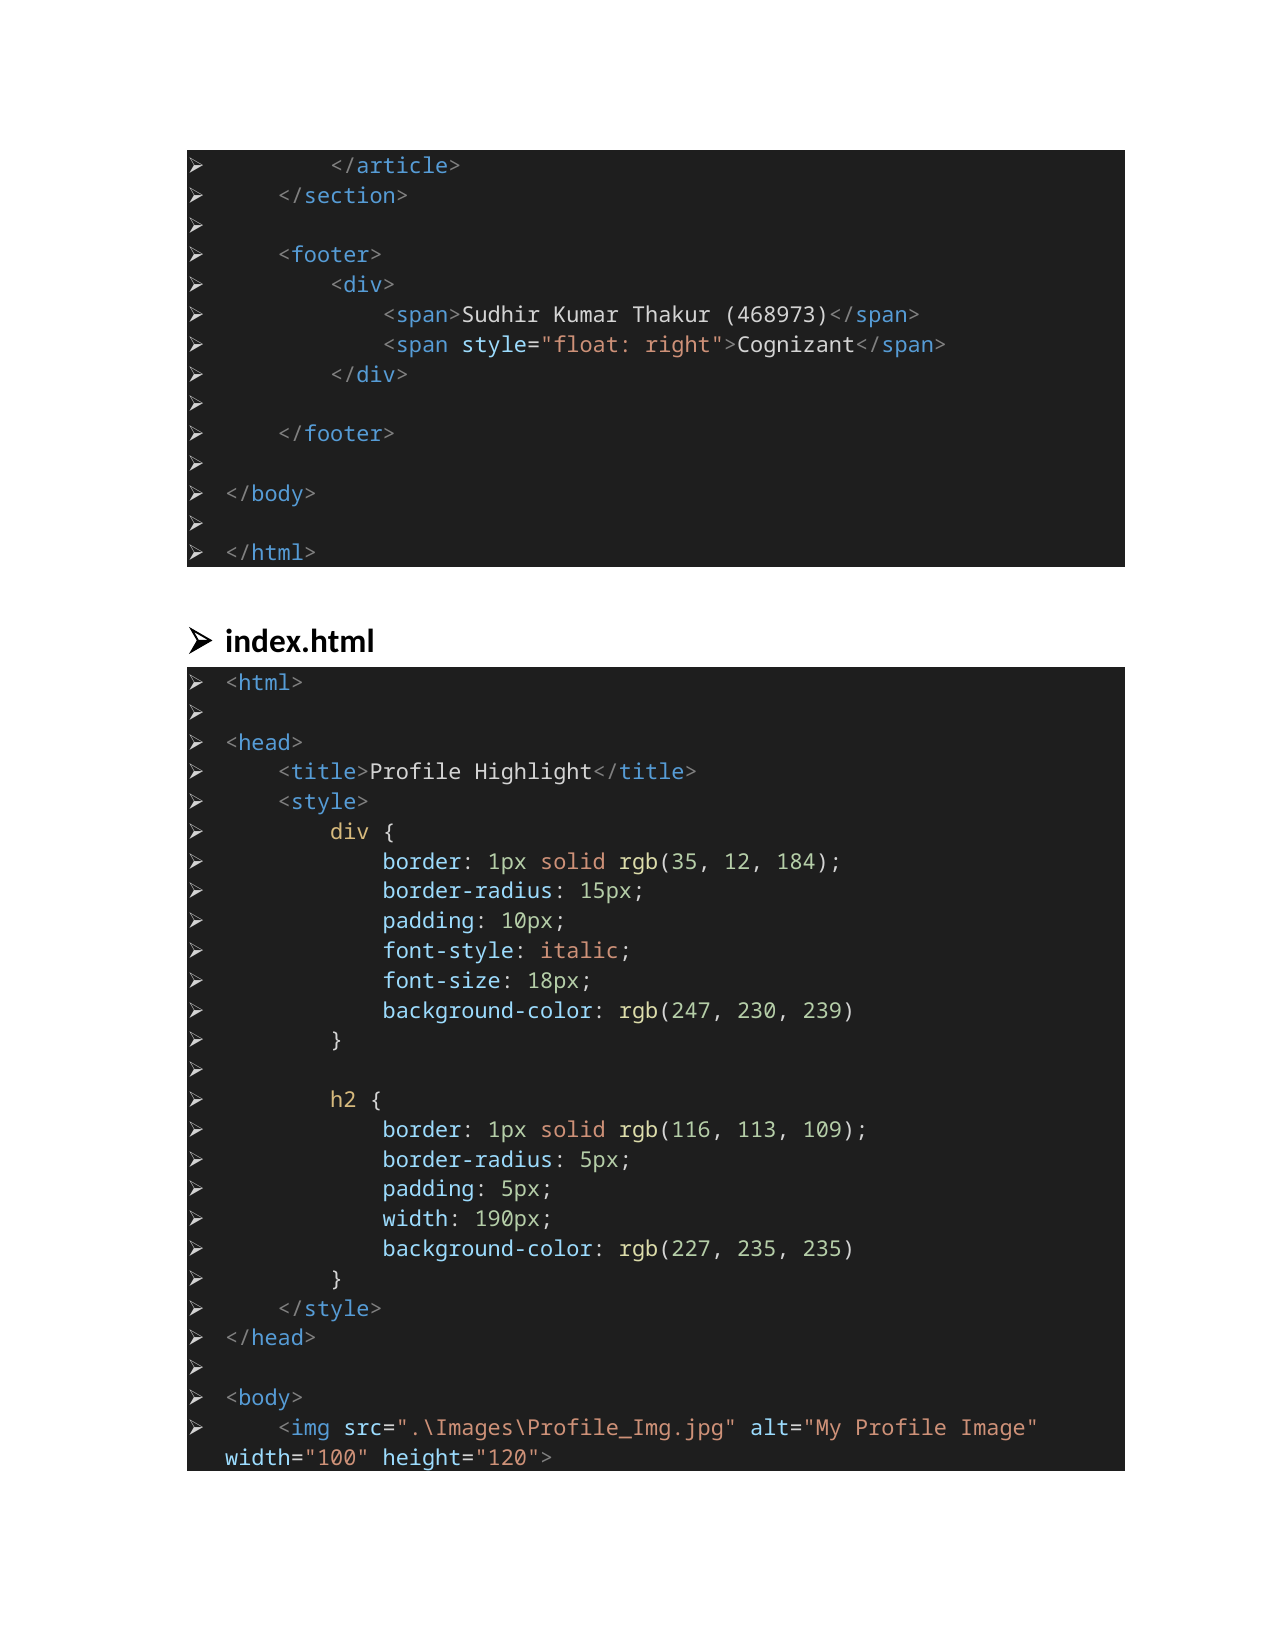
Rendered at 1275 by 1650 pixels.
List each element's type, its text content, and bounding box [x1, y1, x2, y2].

list padding: 10px; [187, 905, 1125, 935]
list </head> [187, 1322, 1125, 1352]
list <title>Profile Highlight</title> [187, 756, 1125, 786]
list <body> [187, 1382, 1125, 1412]
list <span style="float: right">Cognizant</span> [187, 329, 1125, 358]
list <span>Sudhir Kumar Thakur (468973)</span> [187, 299, 1125, 329]
list div { [187, 816, 1125, 846]
list background-color: rgb(247, 230, 239) [187, 994, 1125, 1024]
list </style> [187, 1292, 1125, 1322]
list <footer> [187, 239, 1125, 269]
list } [187, 1263, 1125, 1292]
list h2 { [187, 1084, 1125, 1114]
list border-radius: 5px; [187, 1143, 1125, 1173]
list font-size: 18px; [187, 965, 1125, 994]
list border-radius: 15px; [187, 875, 1125, 905]
list <div> [187, 269, 1125, 299]
list </footer> [187, 418, 1125, 448]
list </div> [187, 358, 1125, 388]
list width: 190px; [187, 1203, 1125, 1233]
list </body> [187, 478, 1125, 507]
list font-style: italic; [187, 935, 1125, 965]
list <html> [187, 667, 1125, 697]
list } [187, 1024, 1125, 1054]
list <style> [187, 786, 1125, 816]
list </section> [187, 180, 1125, 209]
list border: 1px solid rgb(35, 12, 184); [187, 846, 1125, 875]
list <head> [187, 726, 1125, 756]
list padding: 5px; [187, 1173, 1125, 1203]
list border: 1px solid rgb(116, 113, 109); [187, 1114, 1125, 1143]
list </article> [187, 150, 1125, 180]
list </html> [187, 537, 1125, 567]
list index.html [187, 620, 1125, 661]
list <img src=".\Images\Profile_Img.jpg" alt="My Profile Image" width="100" height="120"> [187, 1412, 1125, 1471]
list background-color: rgb(227, 235, 235) [187, 1233, 1125, 1263]
